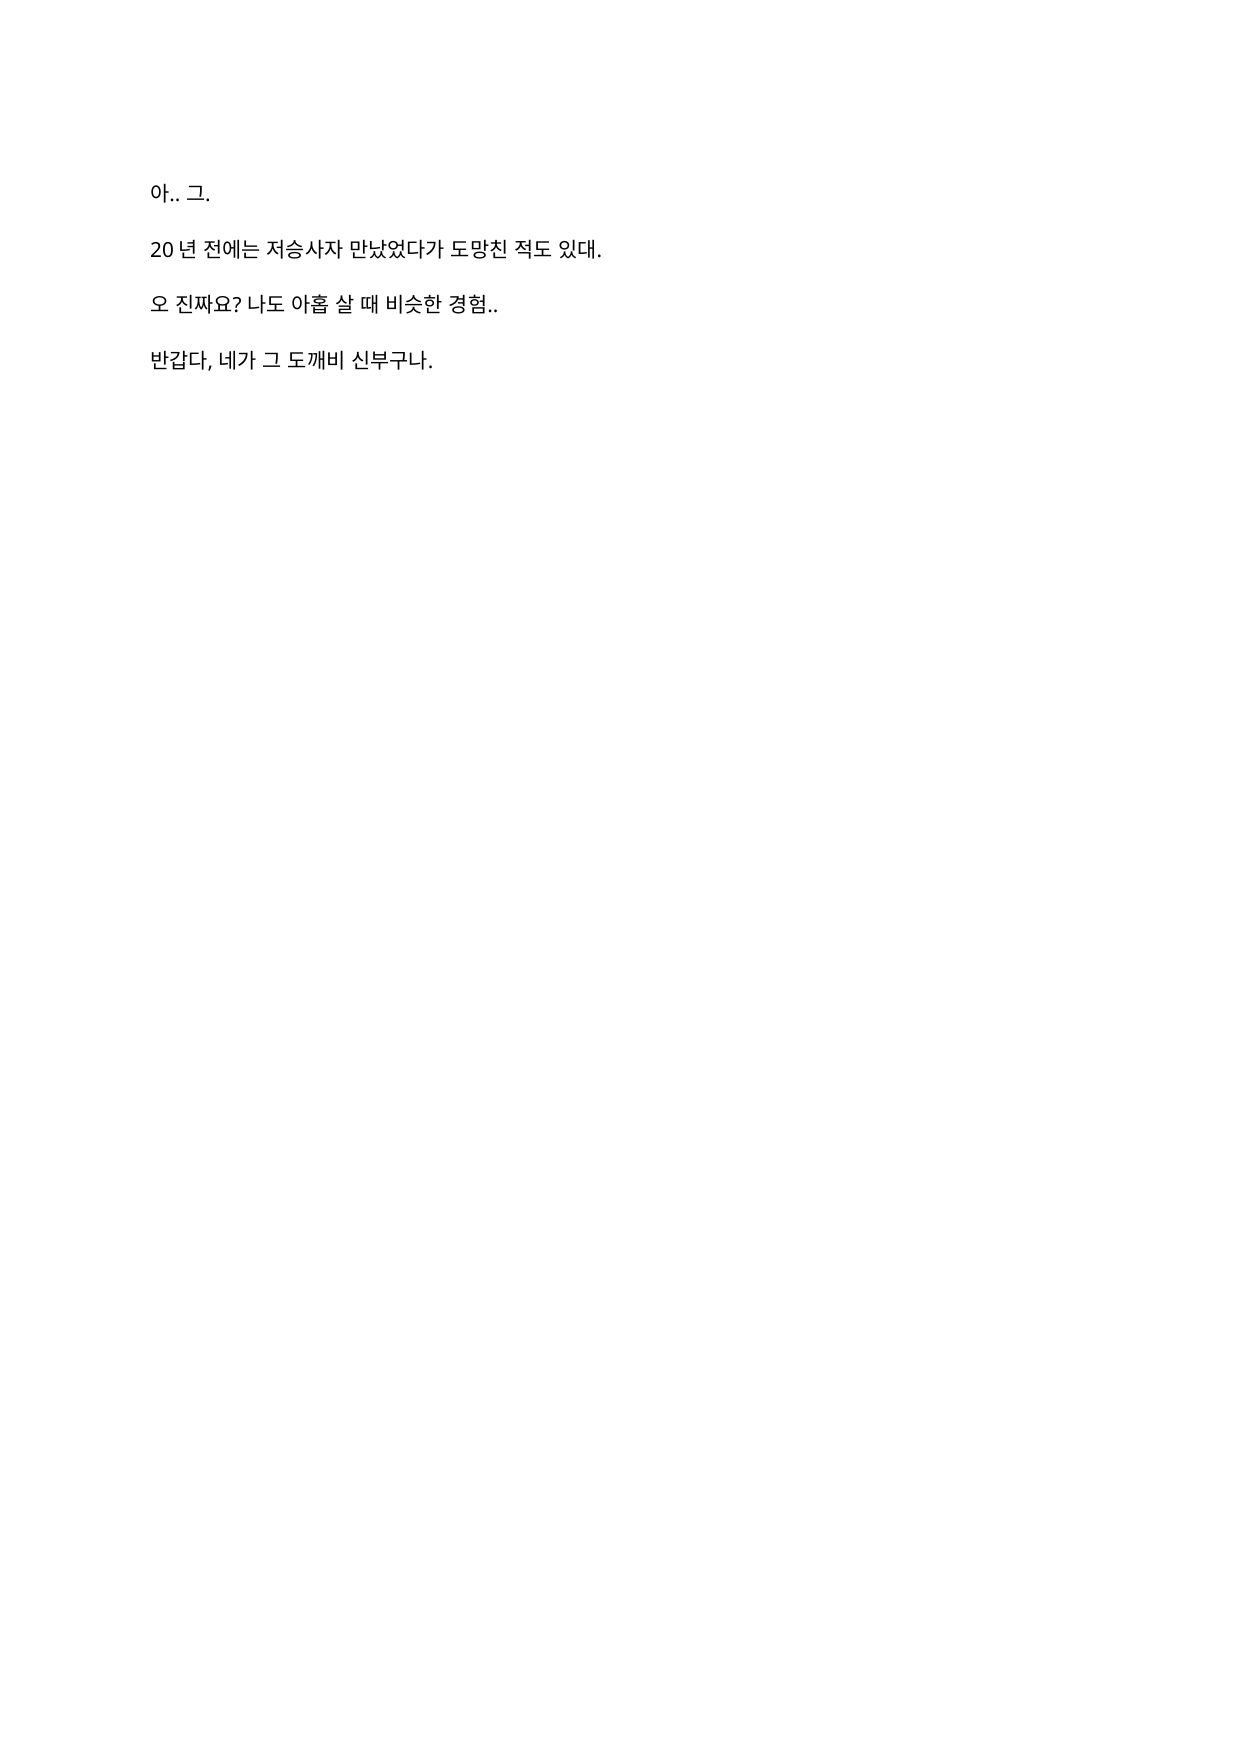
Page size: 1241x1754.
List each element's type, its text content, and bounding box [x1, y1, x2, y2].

text 아.. 그. [150, 177, 1090, 207]
text 오 진짜요? 나도 아홉 살 때 비슷한 경험.. [150, 288, 1090, 319]
text 반갑다, 네가 그 도깨비 신부구나. [150, 344, 1090, 374]
text 20년 전에는 저승사자 만났었다가 도망친 적도 있대. [150, 233, 1090, 263]
